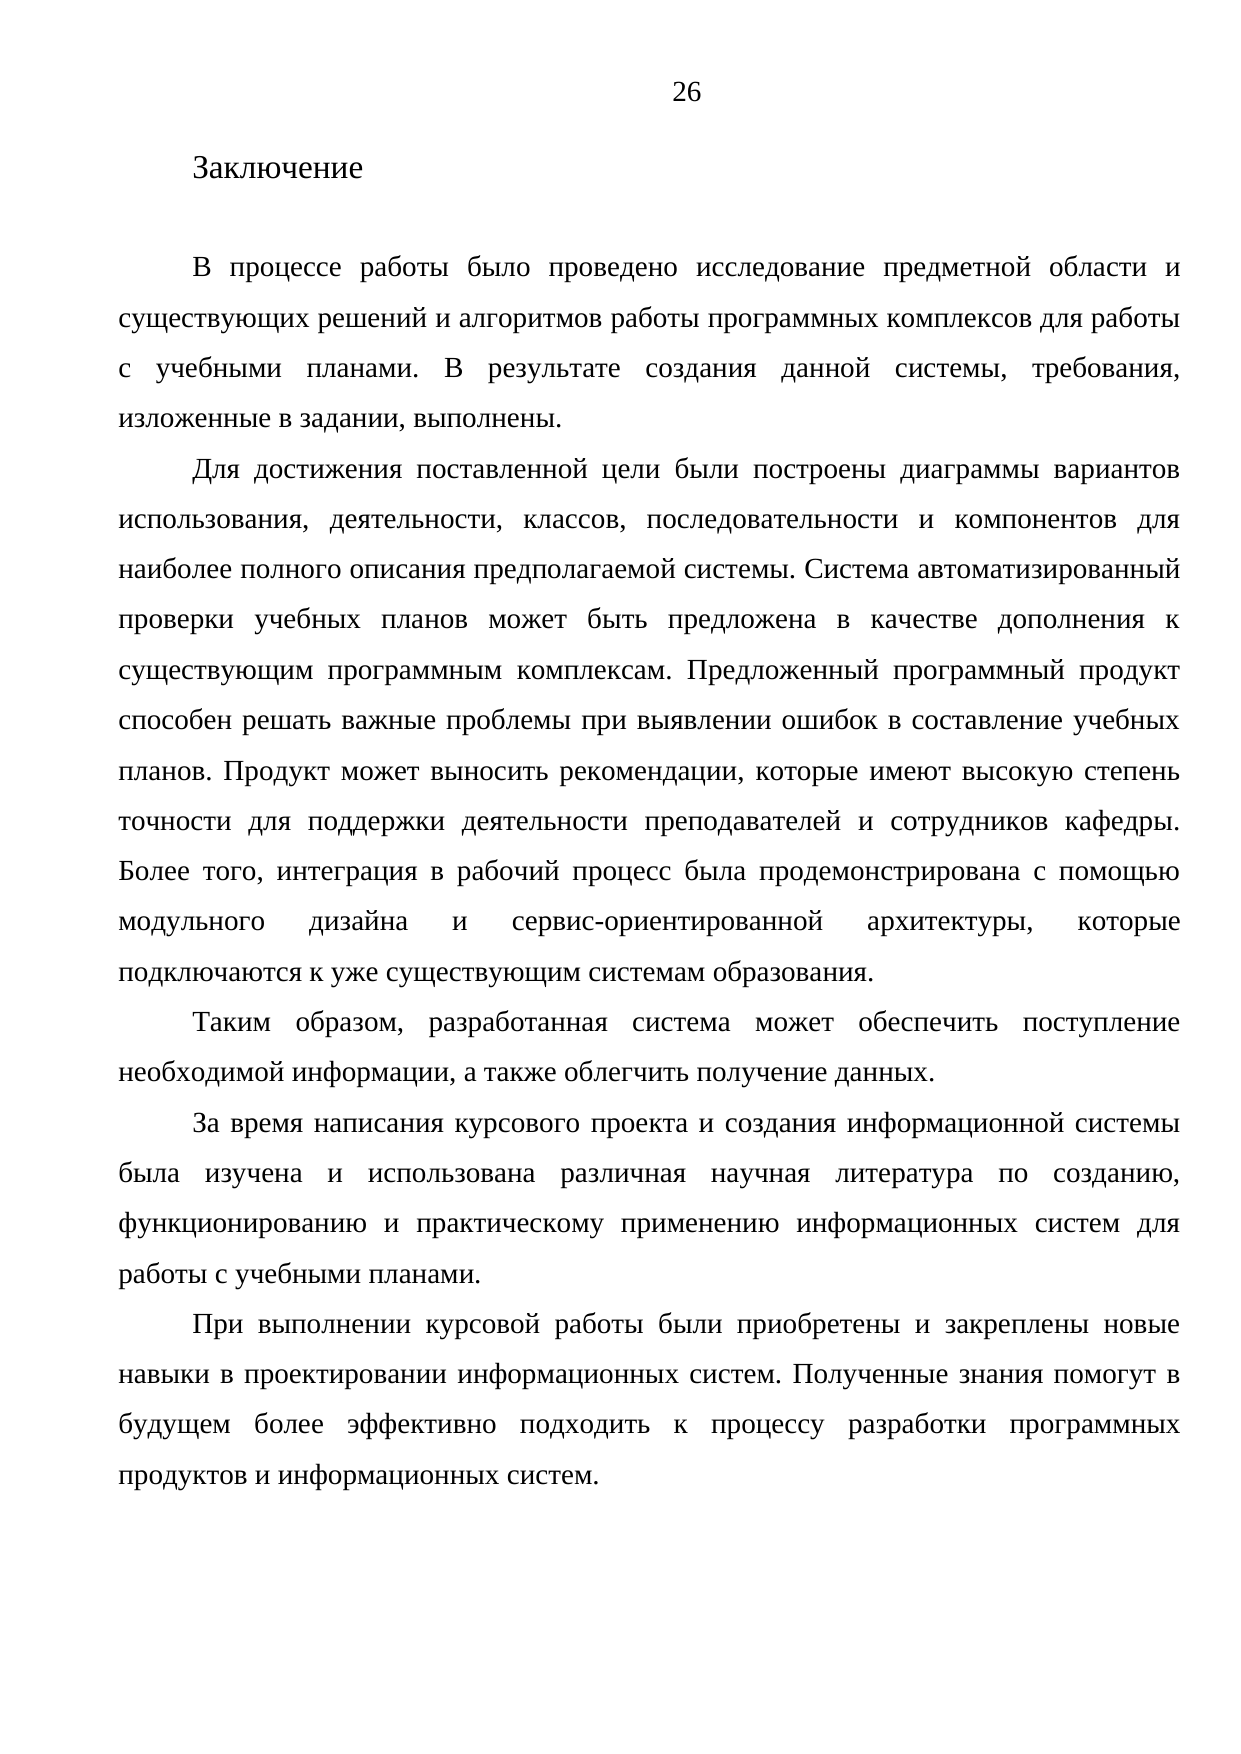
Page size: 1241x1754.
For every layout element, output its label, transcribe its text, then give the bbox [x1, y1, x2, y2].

text За время написания курсового проекта и создания информационной системы была изучена и использована различная научная литература по созданию, функционированию и практическому применению информационных систем для работы с учебными планами. [118, 1105, 1181, 1289]
text Таким образом, разработанная система может обеспечить поступление необходимой информации, а также облегчить получение данных. [118, 1004, 1181, 1088]
text Для достижения поставленной цели были построены диаграммы вариантов использования, деятельности, классов, последовательности и компонентов для наиболее полного описания предполагаемой системы. Система автоматизированный проверки учебных планов может быть предложена в качестве дополнения к существующим программным комплексам. Предложенный программный продукт способен решать важные проблемы при выявлении ошибок в составление учебных планов. Продукт может выносить рекомендации, которые имеют высокую степень точности для поддержки деятельности преподавателей и сотрудников кафедры. Более того, интеграция в рабочий процесс была продемонстрирована с помощью модульного дизайна и сервис-ориентированной архитектуры, которые подключаются к уже существующим системам образования. [118, 451, 1181, 987]
text Заключение [118, 148, 1181, 186]
text При выполнении курсовой работы были приобретены и закреплены новые навыки в проектировании информационных систем. Полученные знания помогут в будущем более эффективно подходить к процессу разработки программных продуктов и информационных систем. [118, 1306, 1181, 1491]
text В процессе работы было проведено исследование предметной области и существующих решений и алгоритмов работы программных комплексов для работы с учебными планами. В результате создания данной системы, требования, изложенные в задании, выполнены. [118, 249, 1181, 434]
